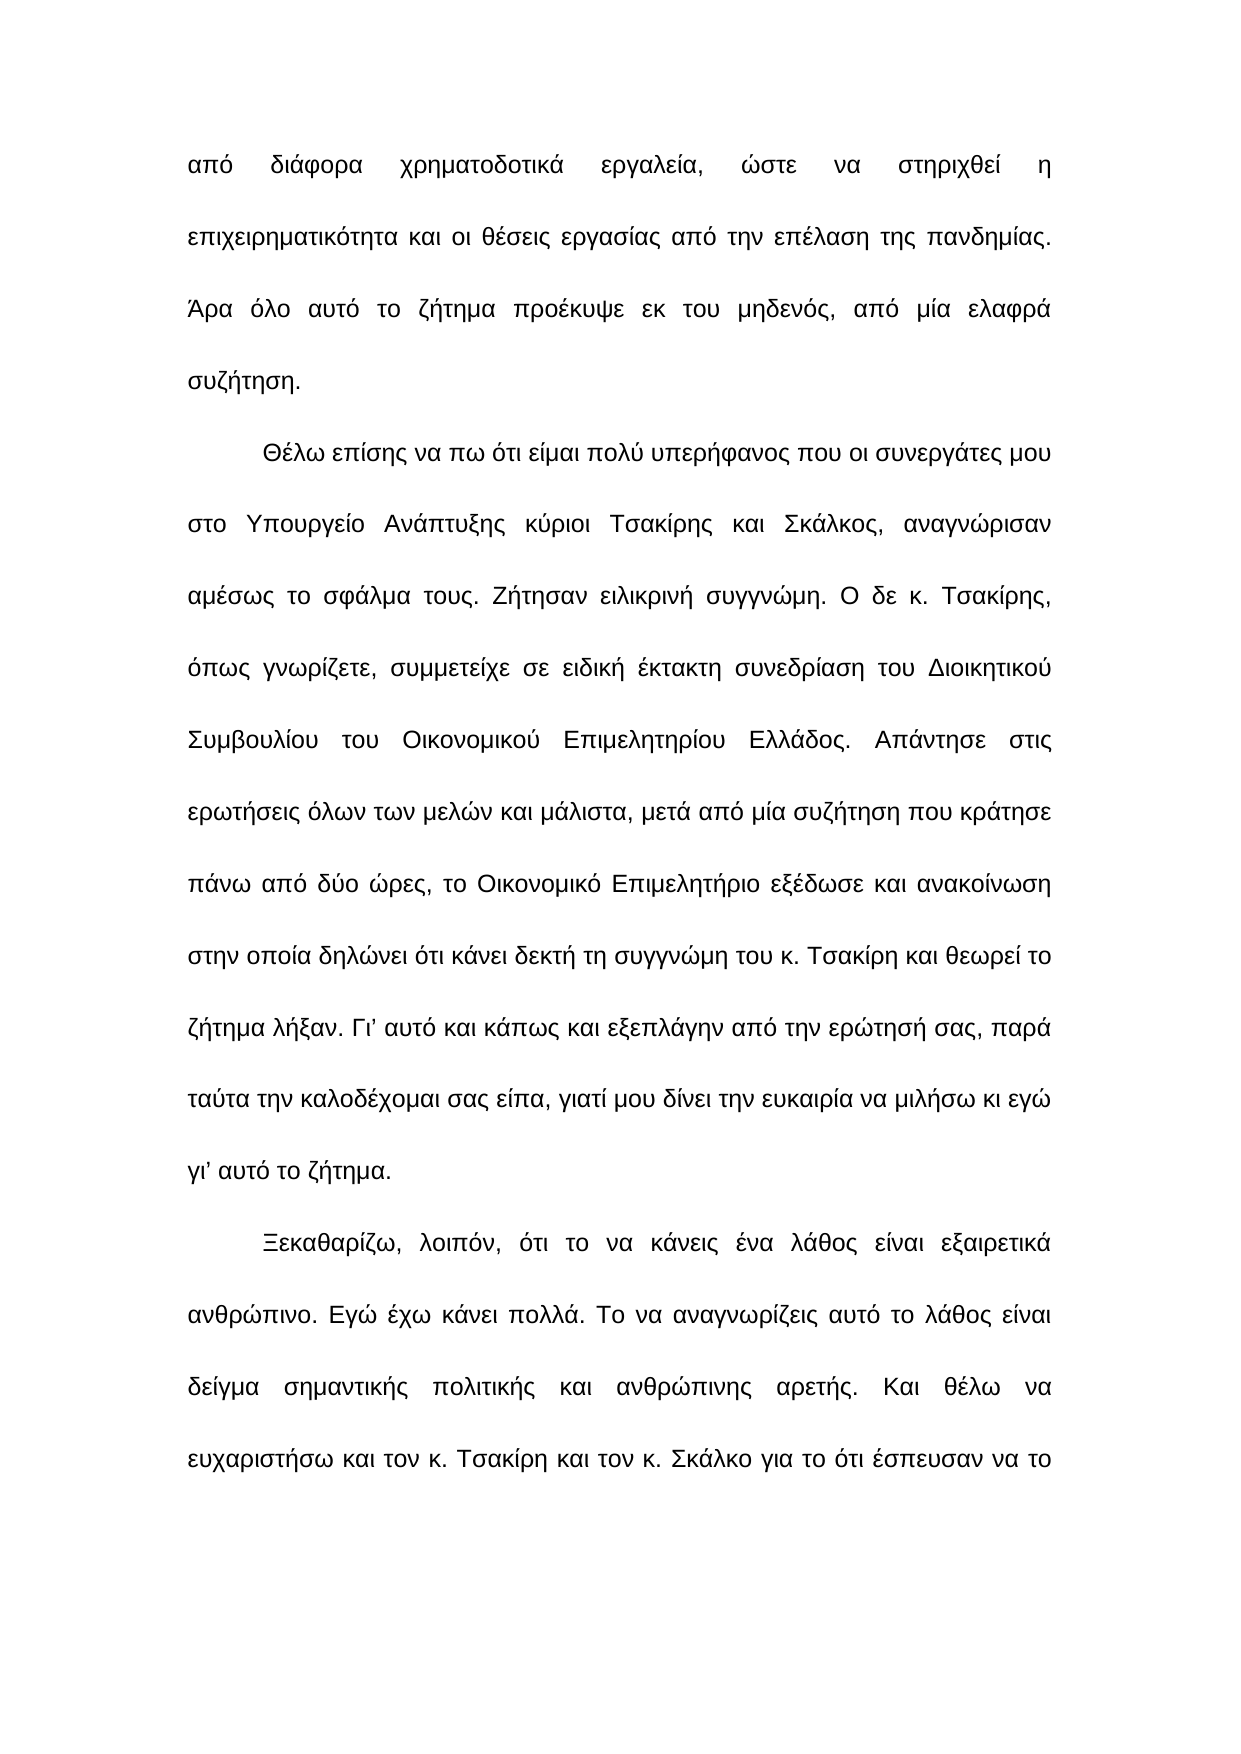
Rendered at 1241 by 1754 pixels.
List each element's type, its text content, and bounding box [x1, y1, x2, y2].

text Θέλω επίσης να πω ότι είμαι πολύ υπερήφανος που οι συνεργάτες μου στο Υπουργείο Ανάπτυξης κύριοι Τσακίρης και Σκάλκος, αναγνώρισαν αμέσως το σφάλμα τους. Ζήτησαν ειλικρινή συγγνώμη. Ο δε κ. Τσακίρης, όπως γνωρίζετε, συμμετείχε σε ειδική έκτακτη συνεδρίαση του Διοικητικού Συμβουλίου του Οικονομικού Επιμελητηρίου Ελλάδος. Απάντησε στις ερωτήσεις όλων των μελών και μάλιστα, μετά από μία συζήτηση που κράτησε πάνω από δύο ώρες, το Οικονομικό Επιμελητήριο εξέδωσε και ανακοίνωση στην οποία δηλώνει ότι κάνει δεκτή τη συγγνώμη του κ. Τσακίρη και θεωρεί το ζήτημα λήξαν. Γι’ αυτό και κάπως και εξεπλάγην από την ερώτησή σας, παρά ταύτα την καλοδέχομαι σας είπα, γιατί μου δίνει την ευκαιρία να μιλήσω κι εγώ γι’ αυτό το ζήτημα. [187, 437, 1053, 1185]
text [187, 1228, 1053, 1472]
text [187, 150, 1053, 394]
